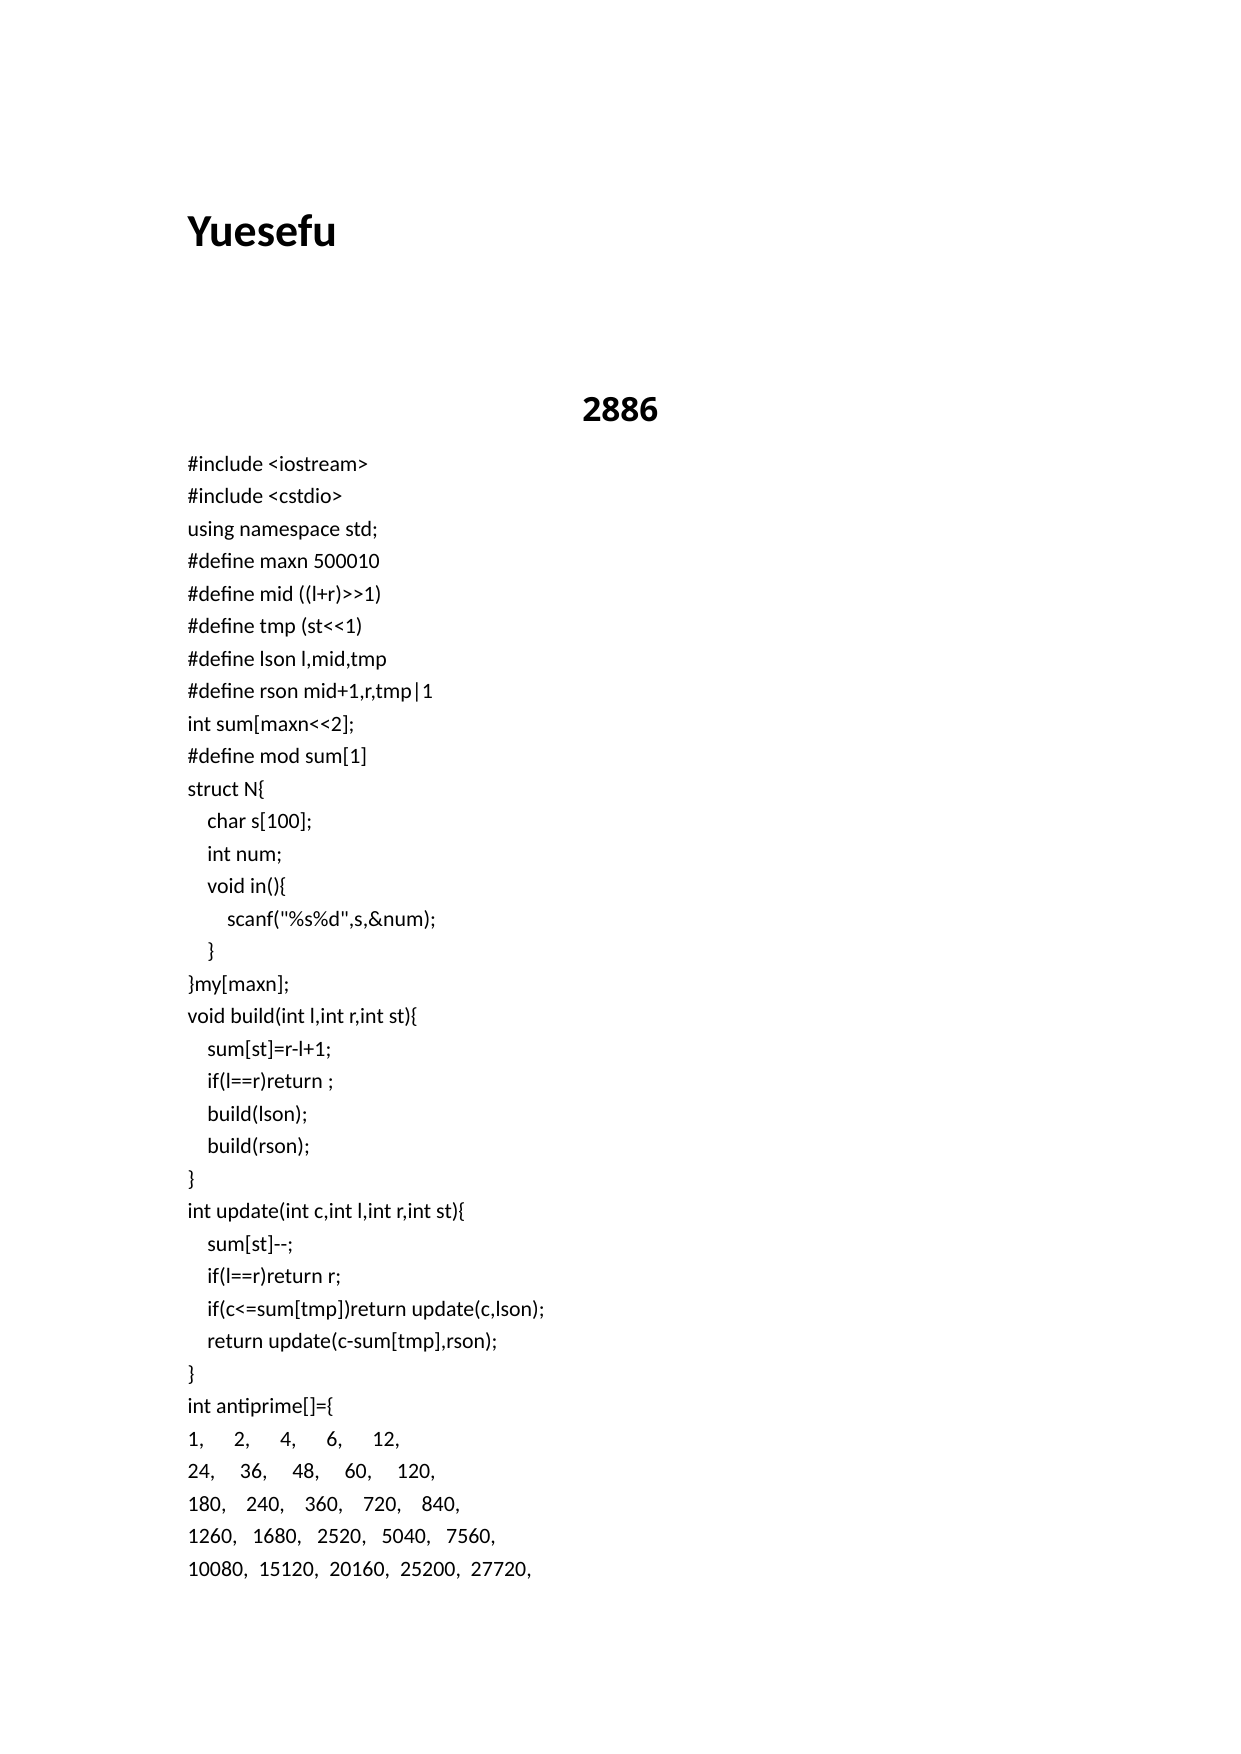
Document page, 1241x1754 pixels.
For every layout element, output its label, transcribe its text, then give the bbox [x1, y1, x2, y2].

text using namespace std; [187, 512, 1053, 544]
text return update(c-sum[tmp],rson); [187, 1324, 1053, 1357]
text #include <iostream> [187, 447, 1053, 479]
text } [187, 1357, 1053, 1389]
text if(l==r)return r; [187, 1259, 1053, 1292]
text 24, 36, 48, 60, 120, [187, 1454, 1053, 1487]
subtitle Yuesefu [187, 197, 1053, 262]
text void in(){ [187, 869, 1053, 902]
text int sum[maxn<<2]; [187, 707, 1053, 739]
text int num; [187, 837, 1053, 869]
text #define rson mid+1,r,tmp|1 [187, 674, 1053, 707]
text 1260, 1680, 2520, 5040, 7560, [187, 1519, 1053, 1552]
text char s[100]; [187, 804, 1053, 837]
text int update(int c,int l,int r,int st){ [187, 1194, 1053, 1227]
text #define lson l,mid,tmp [187, 642, 1053, 674]
text #define tmp (st<<1) [187, 609, 1053, 642]
text int antiprime[]={ [187, 1389, 1053, 1422]
text #define maxn 500010 [187, 544, 1053, 577]
text } [187, 934, 1053, 967]
text build(lson); [187, 1097, 1053, 1129]
text 1, 2, 4, 6, 12, [187, 1422, 1053, 1454]
text scanf("%s%d",s,&num); [187, 902, 1053, 934]
text struct N{ [187, 772, 1053, 804]
text } [187, 1162, 1053, 1194]
text build(rson); [187, 1129, 1053, 1162]
text sum[st]=r-l+1; [187, 1032, 1053, 1064]
text 180, 240, 360, 720, 840, [187, 1487, 1053, 1519]
text #define mod sum[1] [187, 739, 1053, 772]
text void build(int l,int r,int st){ [187, 999, 1053, 1032]
text 10080, 15120, 20160, 25200, 27720, [187, 1552, 1053, 1584]
text if(c<=sum[tmp])return update(c,lson); [187, 1292, 1053, 1324]
text #define mid ((l+r)>>1) [187, 577, 1053, 609]
text sum[st]--; [187, 1227, 1053, 1259]
title 2886 [187, 376, 1053, 441]
text if(l==r)return ; [187, 1064, 1053, 1097]
text #include <cstdio> [187, 479, 1053, 512]
text }my[maxn]; [187, 967, 1053, 999]
